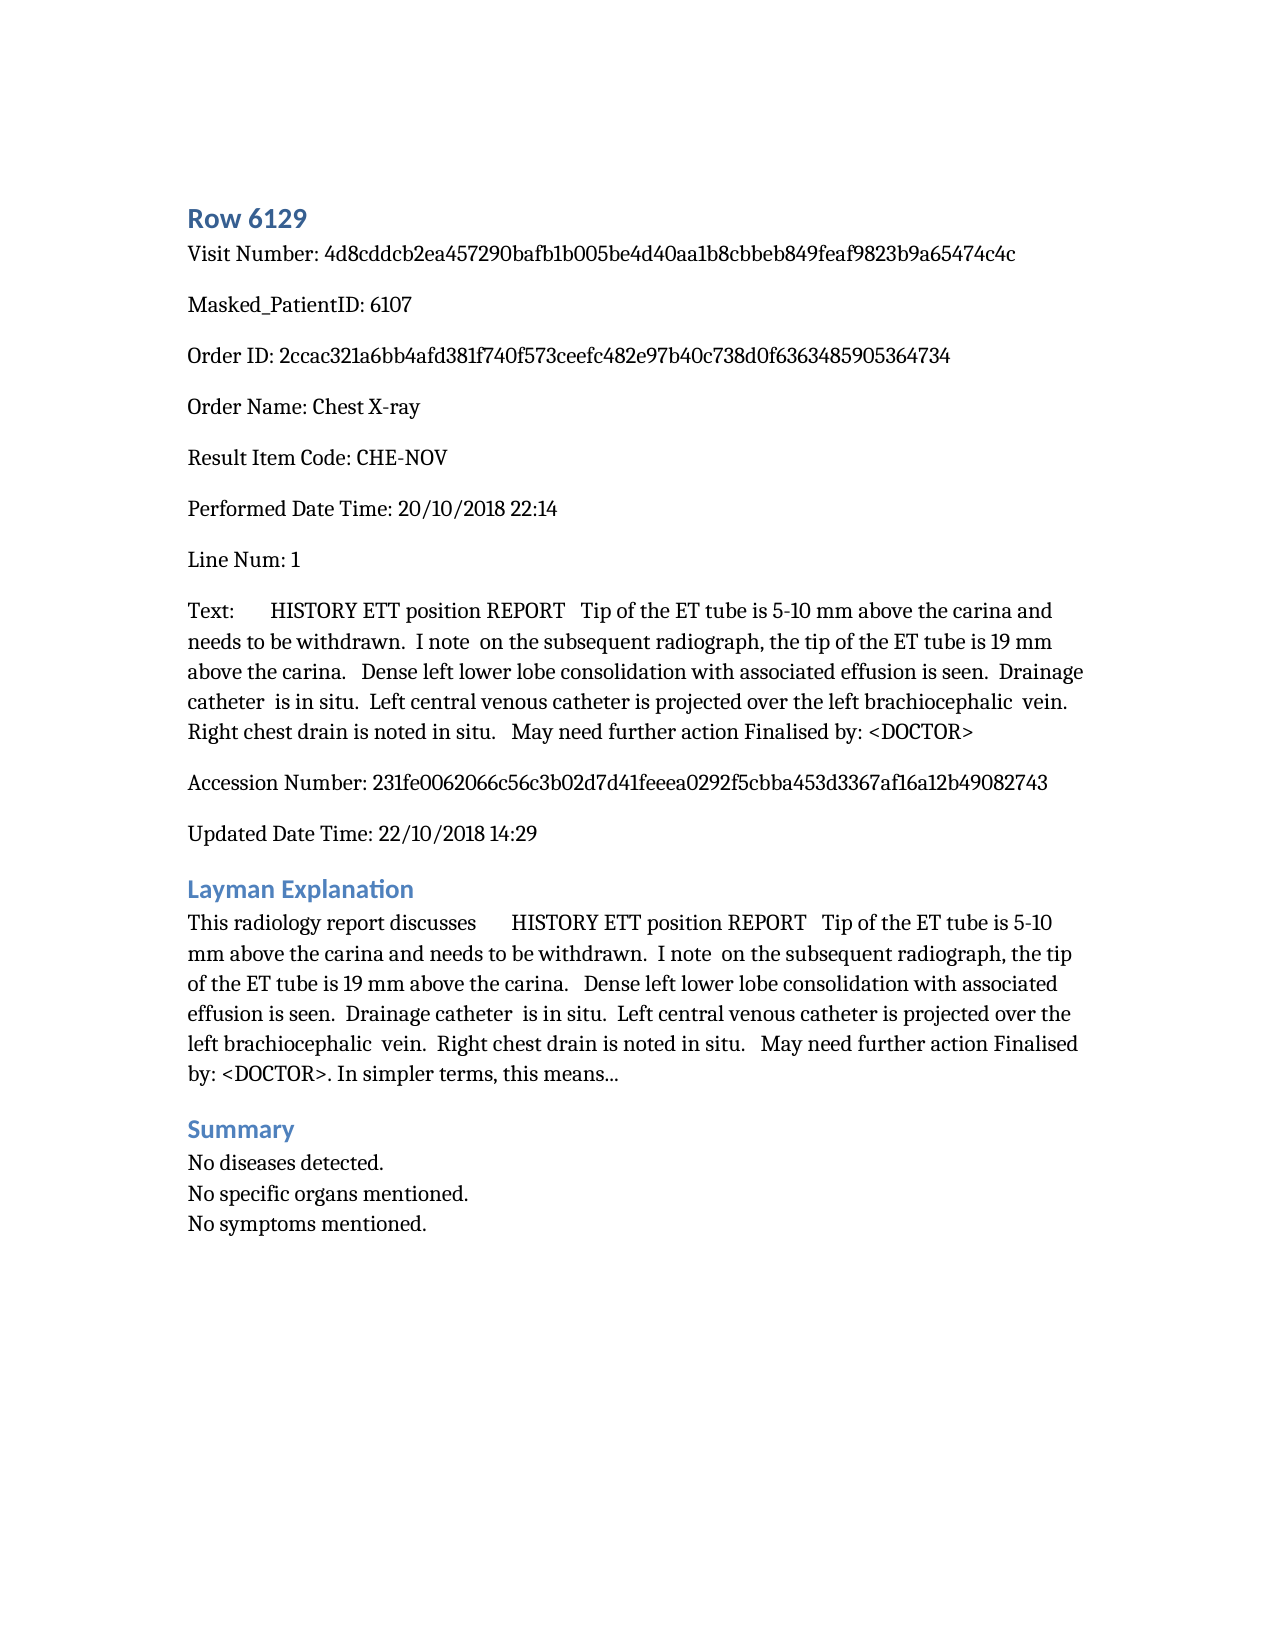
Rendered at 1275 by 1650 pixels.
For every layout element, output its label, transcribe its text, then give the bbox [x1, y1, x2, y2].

subtitle Row 6129 [187, 200, 1087, 236]
text Text: HISTORY ETT position REPORT Tip of the ET tube is 5-10 mm above the carina and needs to be withdrawn. I note on the subsequent radiograph, the tip of the ET tube is 19 mm above the carina. Dense left lower lobe consolidation with associated effusion is seen. Drainage catheter is in situ. Left central venous catheter is projected over the left brachiocephalic vein. Right chest drain is noted in situ. May need further action Finalised by: <DOCTOR> [187, 598, 1087, 745]
text Order Name: Chest X-ray [187, 394, 1087, 420]
text Performed Date Time: 20/10/2018 22:14 [187, 496, 1087, 522]
subtitle Layman Explanation [187, 872, 1087, 905]
text Accession Number: 231fe0062066c56c3b02d7d41feeea0292f5cbba453d3367af16a12b49082743 [187, 770, 1087, 796]
text Line Num: 1 [187, 547, 1087, 573]
text No diseases detected. No specific organs mentioned. No symptoms mentioned. [187, 1150, 1087, 1237]
subtitle Summary [187, 1112, 1087, 1145]
text Order ID: 2ccac321a6bb4afd381f740f573ceefc482e97b40c738d0f6363485905364734 [187, 343, 1087, 369]
text Visit Number: 4d8cddcb2ea457290bafb1b005be4d40aa1b8cbbeb849feaf9823b9a65474c4c [187, 241, 1087, 267]
text Result Item Code: CHE-NOV [187, 445, 1087, 471]
text Updated Date Time: 22/10/2018 14:29 [187, 821, 1087, 847]
text Masked_PatientID: 6107 [187, 292, 1087, 318]
text This radiology report discusses HISTORY ETT position REPORT Tip of the ET tube is 5-10 mm above the carina and needs to be withdrawn. I note on the subsequent radiograph, the tip of the ET tube is 19 mm above the carina. Dense left lower lobe consolidation with associated effusion is seen. Drainage catheter is in situ. Left central venous catheter is projected over the left brachiocephalic vein. Right chest drain is noted in situ. May need further action Finalised by: <DOCTOR>. In simpler terms, this means... [187, 910, 1087, 1087]
